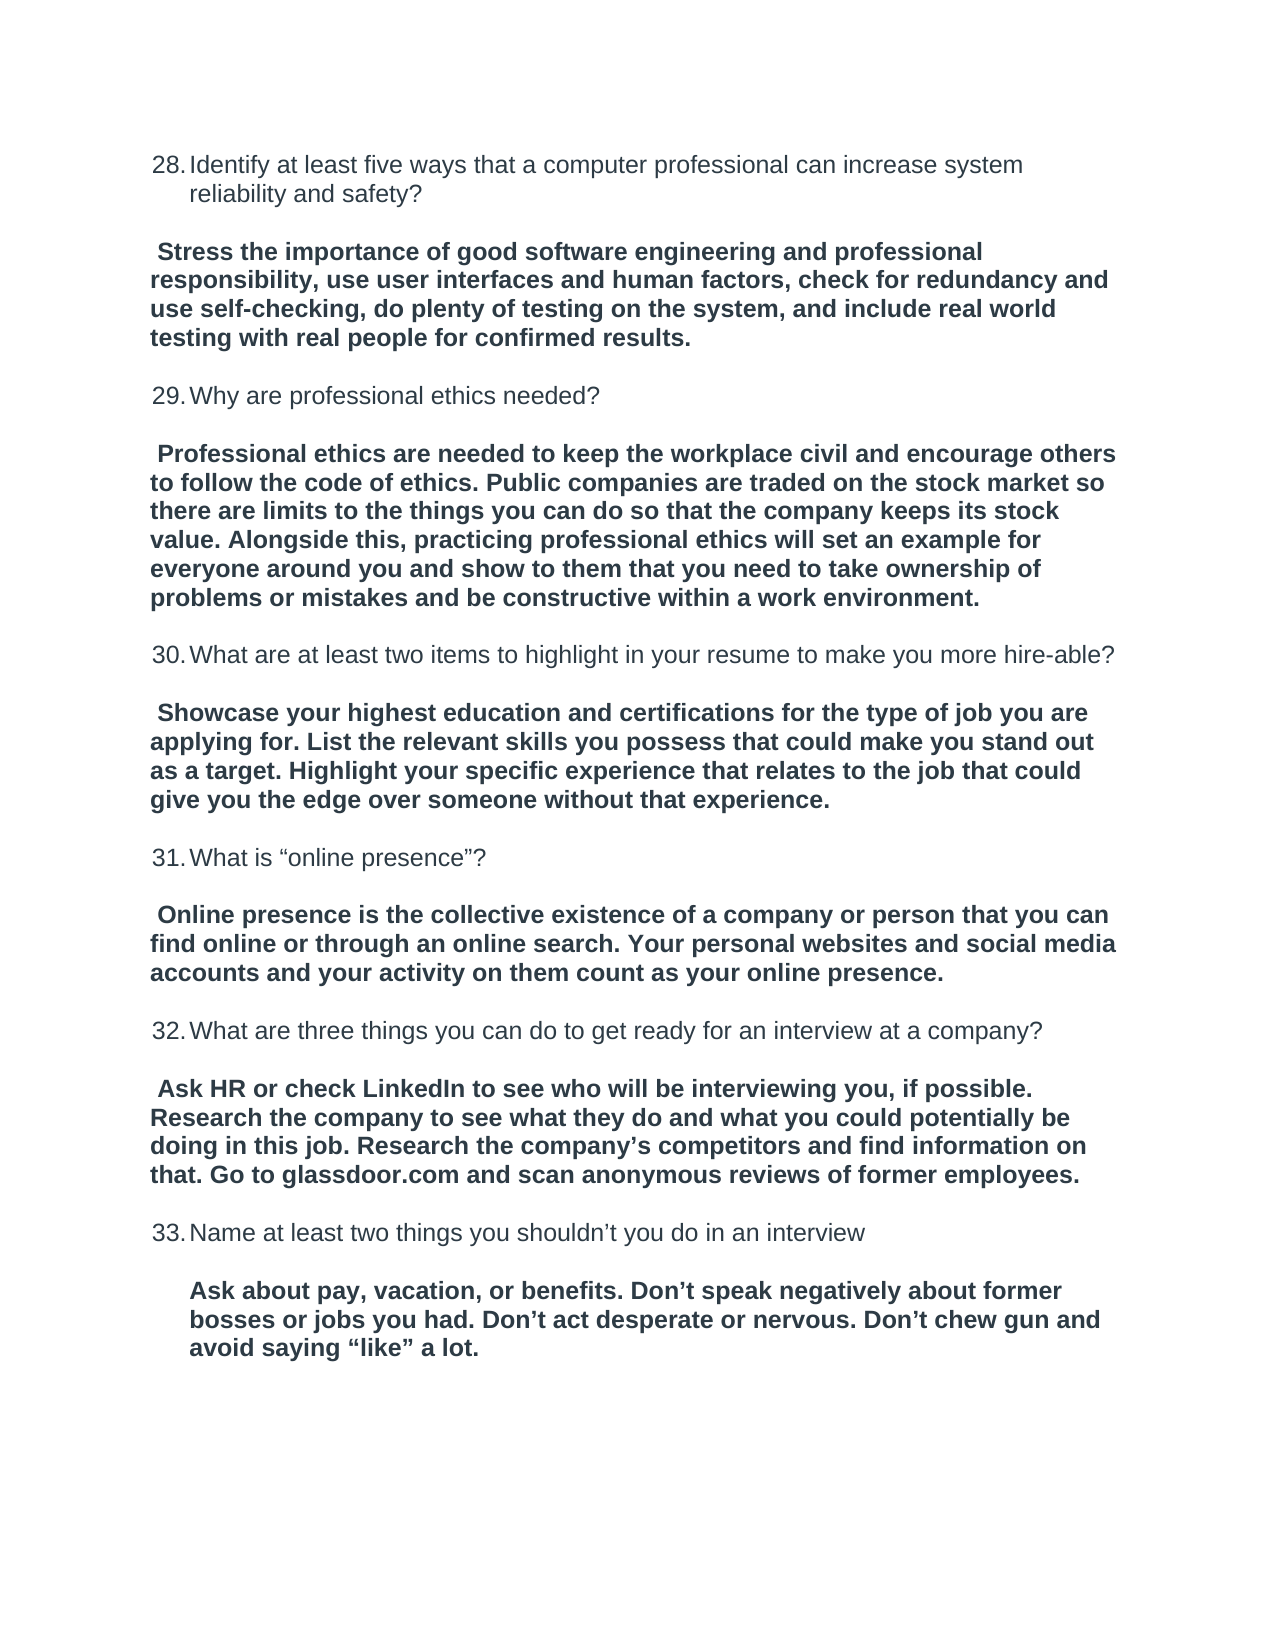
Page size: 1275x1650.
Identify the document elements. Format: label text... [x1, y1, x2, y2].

text Online presence is the collective existence of a company or person that you can find online or through an online search. Your personal websites and social media accounts and your activity on them count as your online presence. [150, 900, 1125, 987]
text Ask HR or check LinkedIn to see who will be interviewing you, if possible. Research the company to see what they do and what you could potentially be doing in this job. Research the company’s competitors and find information on that. Go to glassdoor.com and scan anonymous reviews of former employees. [150, 1074, 1125, 1189]
text Ask about pay, vacation, or benefits. Don’t speak negatively about former bosses or jobs you had. Don’t act desperate or nervous. Don’t chew gun and avoid saying “like” a lot. [189, 1276, 1125, 1362]
text Showcase your highest education and certifications for the type of job you are applying for. List the relevant skills you possess that could make you stand out as a target. Highlight your specific experience that relates to the job that could give you the edge over someone without that experience. [150, 698, 1125, 813]
list Why are professional ethics needed? [152, 381, 1125, 409]
list What is “online presence”? [152, 842, 1125, 871]
list What are at least two items to highlight in your resume to make you more hire-able? [152, 640, 1125, 669]
list Name at least two things you shouldn’t you do in an interview [152, 1218, 1125, 1247]
text Stress the importance of good software engineering and professional responsibility, use user interfaces and human factors, check for redundancy and use self-checking, do plenty of testing on the system, and include real world testing with real people for confirmed results. [150, 237, 1125, 352]
list Identify at least five ways that a computer professional can increase system reliability and safety? [152, 150, 1125, 207]
text Professional ethics are needed to keep the workplace civil and encourage others to follow the code of ethics. Public companies are traded on the stock market so there are limits to the things you can do so that the company keeps its stock value. Alongside this, practicing professional ethics will set an example for everyone around you and show to them that you need to take ownership of problems or mistakes and be constructive within a work environment. [150, 439, 1125, 611]
list What are three things you can do to get ready for an interview at a company? [152, 1016, 1125, 1044]
